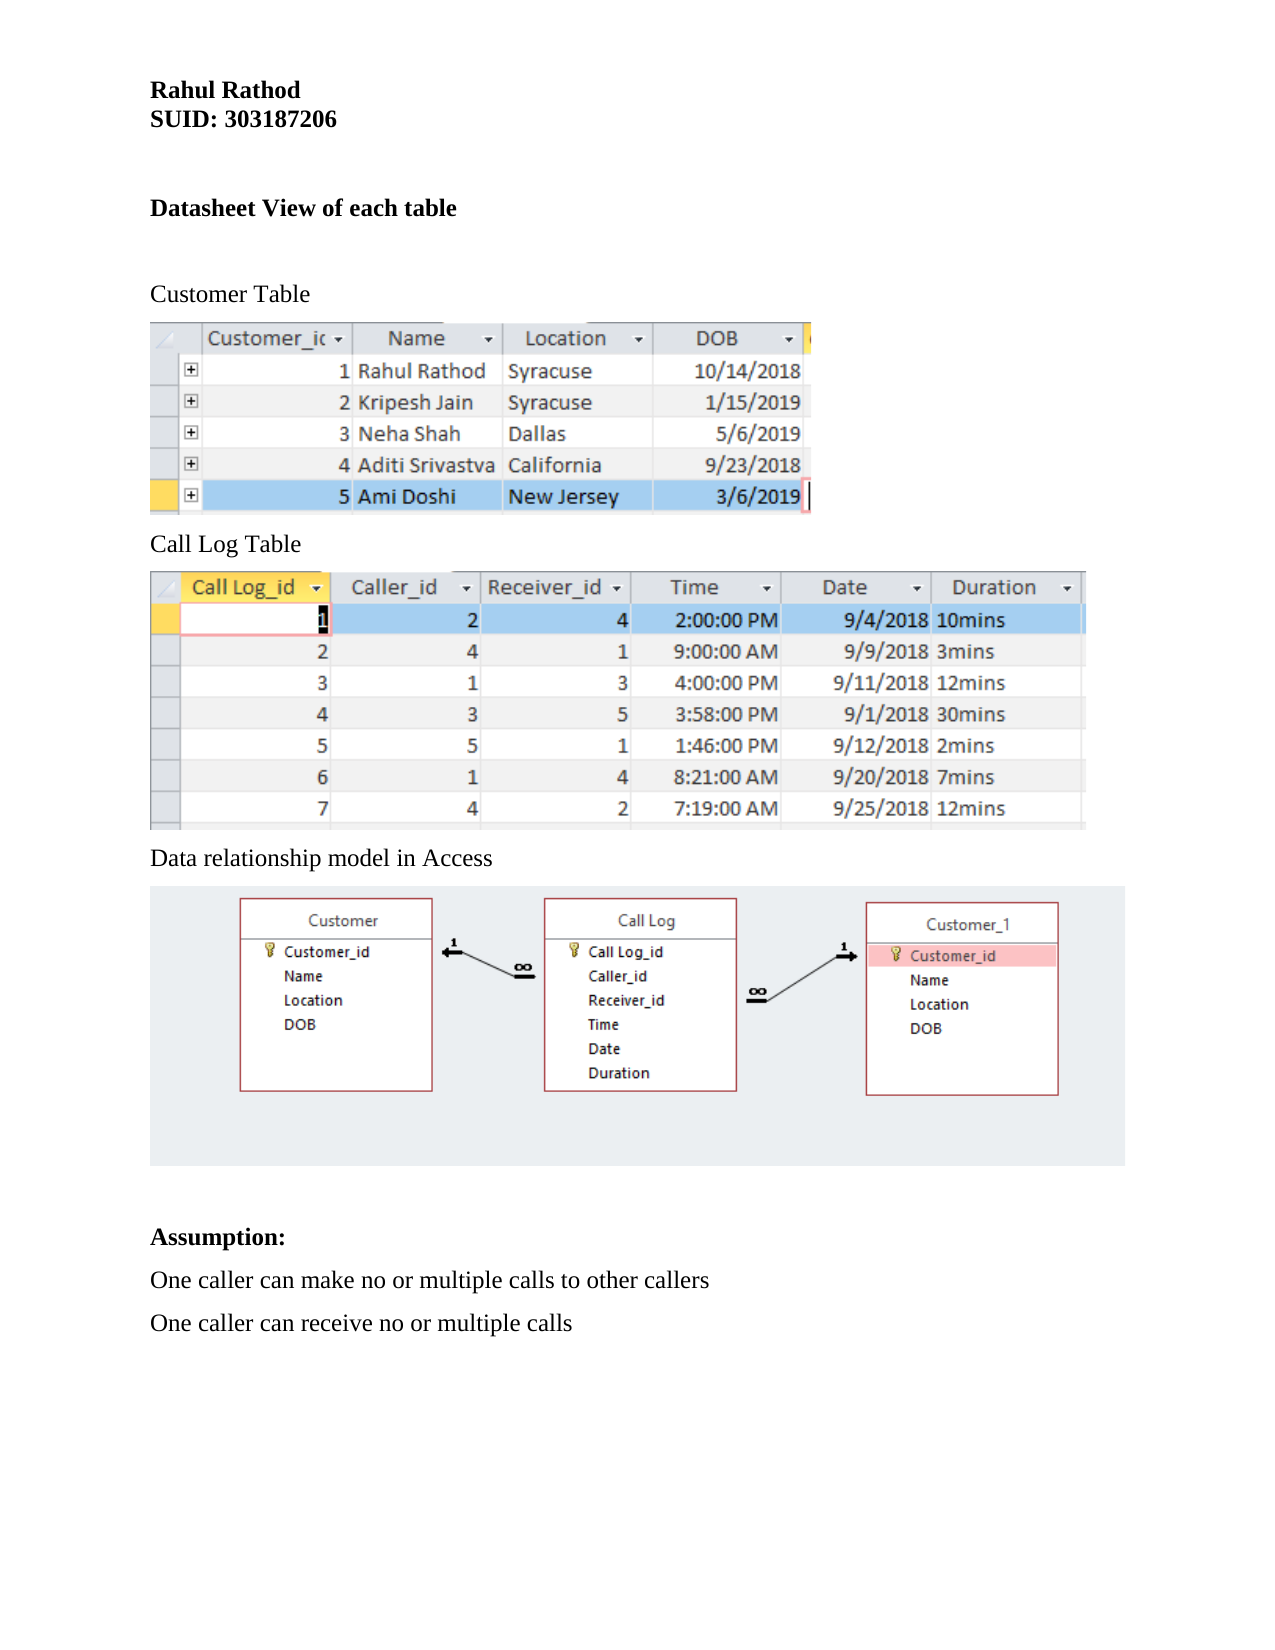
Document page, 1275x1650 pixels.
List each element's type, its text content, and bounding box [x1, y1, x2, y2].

list Call Log Table [150, 529, 1125, 557]
list Datasheet View of each table [150, 193, 1125, 222]
list Assumption: [150, 1222, 1125, 1251]
picture [150, 886, 1125, 1166]
list One caller can receive no or multiple calls [150, 1308, 1125, 1337]
list Customer Table [150, 279, 1125, 308]
picture [150, 322, 812, 515]
list Data relationship model in Access [150, 843, 1125, 872]
picture [150, 571, 1087, 830]
list One caller can make no or multiple calls to other callers [150, 1265, 1125, 1294]
